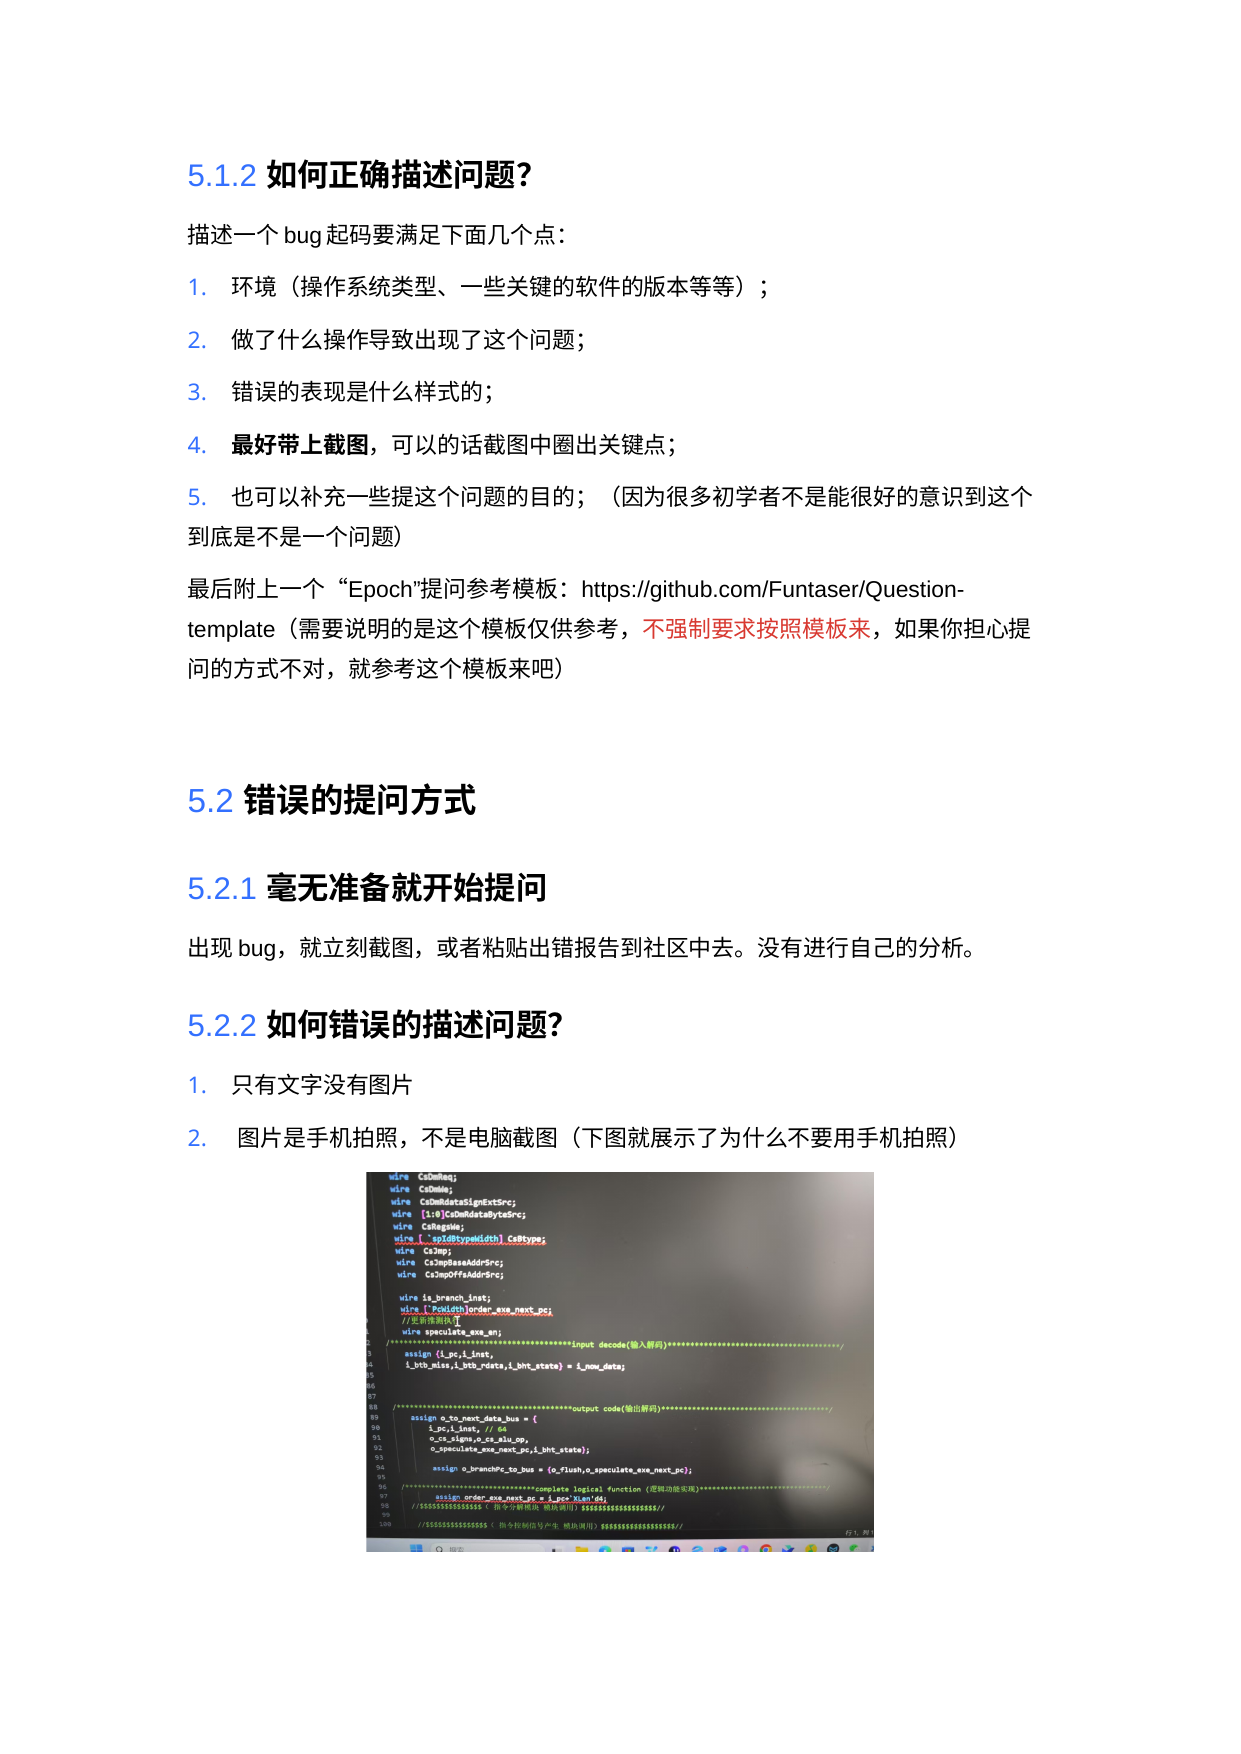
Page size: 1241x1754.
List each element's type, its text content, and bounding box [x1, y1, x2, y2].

list 错误的表现是什么样式的； [187, 374, 1053, 407]
list 图片是手机拍照，不是电脑截图（下图就展示了为什么不要用手机拍照） [187, 1120, 1053, 1153]
text 出现bug，就立刻截图，或者粘贴出错报告到社区中去。没有进行自己的分析。 [187, 929, 1053, 963]
list 只有文字没有图片 [187, 1067, 1053, 1101]
text 5.2.1 毫无准备就开始提问 [187, 863, 1053, 908]
text 最后附上一个“Epoch”提问参考模板：https://github.com/Funtaser/Question-template（需要说明的是这个模板仅供参考，不强制要求按照模板来，如果你担心提问的方式不对，就参考这个模板来吧） [187, 571, 1053, 684]
picture [366, 1172, 874, 1552]
list 环境（操作系统类型、一些关键的软件的版本等等）； [187, 269, 1053, 302]
text 5.2.2 如何错误的描述问题？ [187, 1001, 1053, 1046]
text 5.1.2 如何正确描述问题？ [187, 150, 1053, 195]
list 最好带上截图，可以的话截图中圈出关键点； [187, 426, 1053, 460]
list 也可以补充一些提这个问题的目的；（因为很多初学者不是能很好的意识到这个到底是不是一个问题） [187, 479, 1053, 552]
text 5.2 错误的提问方式 [187, 774, 1053, 822]
list 做了什么操作导致出现了这个问题； [187, 321, 1053, 355]
text 描述一个bug起码要满足下面几个点： [187, 217, 1053, 250]
